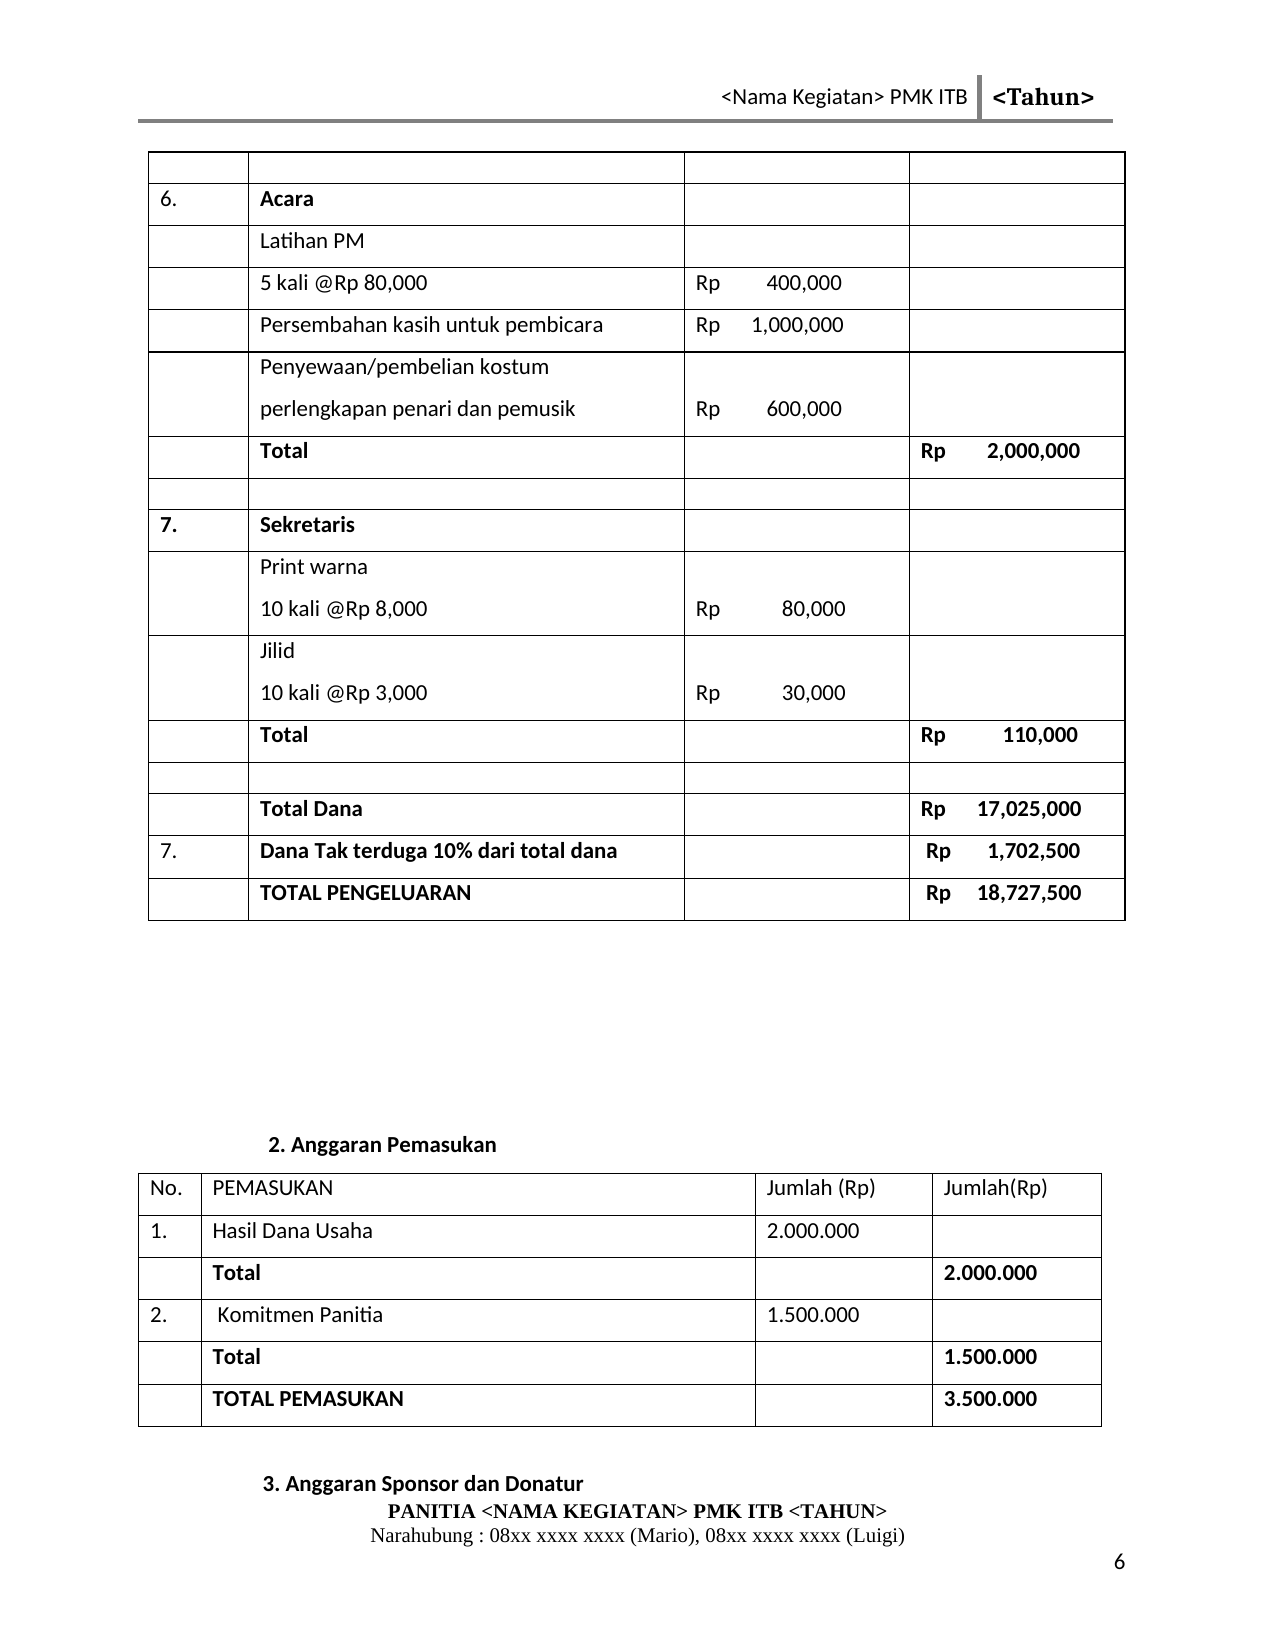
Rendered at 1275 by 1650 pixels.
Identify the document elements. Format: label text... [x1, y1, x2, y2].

table_cell Persembahan kasih untuk pembicara [249, 310, 684, 351]
table_cell [149, 552, 248, 635]
table_cell [910, 552, 1124, 635]
table_cell Rp 1,000,000 [685, 310, 909, 351]
table_cell [139, 1385, 201, 1426]
table_cell Print warna 10 kali @Rp 8,000 [249, 552, 684, 635]
table_cell [685, 184, 909, 225]
table_cell [249, 153, 684, 183]
table_cell [685, 836, 909, 877]
table_cell [249, 763, 684, 793]
table_cell [149, 721, 248, 762]
table_cell Total [249, 721, 684, 762]
table_cell Total Dana [249, 794, 684, 835]
table_cell [149, 353, 248, 436]
table_header No. [139, 1174, 201, 1215]
table_cell [149, 310, 248, 351]
table_cell [139, 1258, 201, 1299]
table_cell [685, 794, 909, 835]
table_cell [149, 636, 248, 719]
table_cell [756, 1342, 932, 1383]
table_cell 2.000.000 [756, 1216, 932, 1257]
table_cell [910, 353, 1124, 436]
table_cell [149, 268, 248, 309]
table_cell [149, 153, 248, 183]
table_cell Rp 400,000 [685, 268, 909, 309]
table_cell [685, 153, 909, 183]
table_cell Jilid 10 kali @Rp 3,000 [249, 636, 684, 719]
table_cell [149, 479, 248, 509]
table_cell Penyewaan/pembelian kostum perlengkapan penari dan pemusik [249, 353, 684, 436]
table_cell 3.500.000 [933, 1385, 1101, 1426]
table_cell Rp 80,000 [685, 552, 909, 635]
table_cell Rp 18,727,500 [910, 879, 1124, 919]
table_cell Total [202, 1258, 755, 1299]
table_cell 7. [149, 836, 248, 877]
table_cell 2.000.000 [933, 1258, 1101, 1299]
table_cell [910, 184, 1124, 225]
table_cell Rp 2,000,000 [910, 437, 1124, 478]
table_cell 1.500.000 [756, 1300, 932, 1341]
table_cell [149, 226, 248, 267]
table_cell [685, 479, 909, 509]
table_cell Komitmen Panitia [202, 1300, 755, 1341]
table_cell [139, 1342, 201, 1383]
table_cell [910, 153, 1124, 183]
table_cell Rp 110,000 [910, 721, 1124, 762]
table_cell [685, 721, 909, 762]
table_cell Rp 17,025,000 [910, 794, 1124, 835]
table_cell [149, 763, 248, 793]
table_cell Dana Tak terduga 10% dari total dana [249, 836, 684, 877]
table_header Jumlah (Rp) [756, 1174, 932, 1215]
table_cell [910, 636, 1124, 719]
table_cell 7. [149, 510, 248, 551]
table_cell TOTAL PENGELUARAN [249, 879, 684, 919]
table_cell Sekretaris [249, 510, 684, 551]
table_cell Hasil Dana Usaha [202, 1216, 755, 1257]
text 2. Anggaran Pemasukan [268, 1131, 1125, 1158]
table_cell [685, 510, 909, 551]
table_cell Total [249, 437, 684, 478]
table_cell 1. [139, 1216, 201, 1257]
table_cell 5 kali @Rp 80,000 [249, 268, 684, 309]
table_cell 2. [139, 1300, 201, 1341]
table_cell [685, 763, 909, 793]
table_cell Latihan PM [249, 226, 684, 267]
table_cell [249, 479, 684, 509]
table_cell [933, 1216, 1101, 1257]
table_cell 1.500.000 [933, 1342, 1101, 1383]
table_cell [910, 479, 1124, 509]
table_cell [910, 310, 1124, 351]
table_cell [685, 226, 909, 267]
table_cell [910, 510, 1124, 551]
table_cell [149, 879, 248, 919]
table_header Jumlah(Rp) [933, 1174, 1101, 1215]
table_cell Rp 1,702,500 [910, 836, 1124, 877]
table_cell [910, 268, 1124, 309]
table_cell TOTAL PEMASUKAN [202, 1385, 755, 1426]
table_cell 6. [149, 184, 248, 225]
table_cell Acara [249, 184, 684, 225]
table_cell [910, 226, 1124, 267]
table_cell [685, 879, 909, 919]
table_cell Total [202, 1342, 755, 1383]
table_cell [149, 437, 248, 478]
table_cell Rp 30,000 [685, 636, 909, 719]
table_cell [685, 437, 909, 478]
table_cell [756, 1258, 932, 1299]
table_cell [933, 1300, 1101, 1341]
table_header PEMASUKAN [202, 1174, 755, 1215]
table_cell Rp 600,000 [685, 353, 909, 436]
table_cell [149, 794, 248, 835]
table_cell [756, 1385, 932, 1426]
table_cell [910, 763, 1124, 793]
text 3. Anggaran Sponsor dan Donatur [150, 1469, 1125, 1497]
